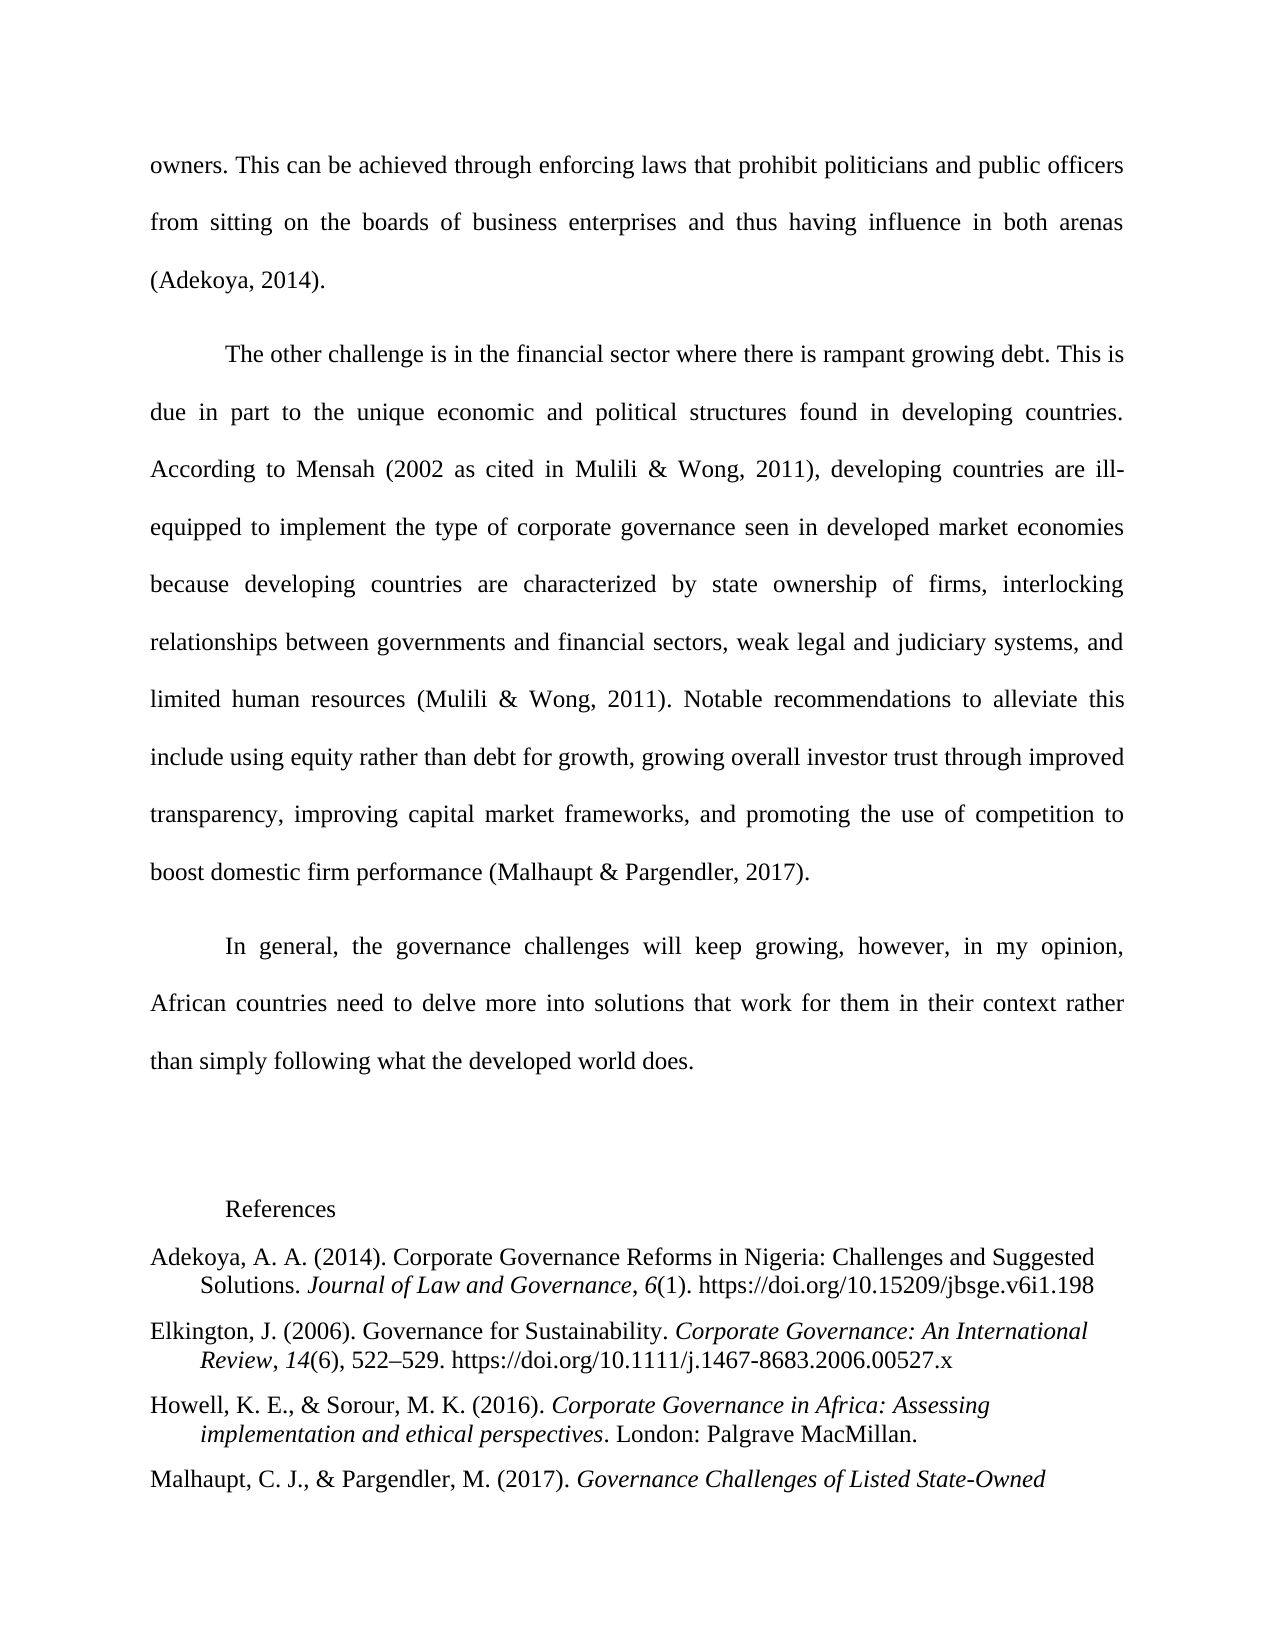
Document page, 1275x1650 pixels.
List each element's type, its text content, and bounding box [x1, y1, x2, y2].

text Howell, K. E., & Sorour, M. K. (2016). Corporate Governance in Africa: Assessing implementation and ethical perspectives. London: Palgrave MacMillan. [150, 1390, 1125, 1448]
text In general, the governance challenges will keep growing, however, in my opinion, African countries need to delve more into solutions that work for them in their context rather than simply following what the developed world does. [150, 931, 1125, 1074]
text The other challenge is in the financial sector where there is rampant growing debt. This is due in part to the unique economic and political structures found in developing countries. According to Mensah (2002 as cited in Mulili & Wong, 2011), developing countries are ill-equipped to implement the type of corporate governance seen in developed market economies because developing countries are characterized by state ownership of firms, interlocking relationships between governments and financial sectors, weak legal and judiciary systems, and limited human resources (Mulili & Wong, 2011). Notable recommendations to alleviate this include using equity rather than debt for growth, growing overall investor trust through improved transparency, improving capital market frameworks, and promoting the use of competition to boost domestic firm performance (Malhaupt & Pargendler, 2017). [150, 339, 1125, 885]
text Elkington, J. (2006). Governance for Sustainability. Corporate Governance: An International Review, 14(6), 522–529. https://doi.org/10.1111/j.1467-8683.2006.00527.x [150, 1316, 1125, 1373]
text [150, 1464, 1125, 1493]
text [150, 150, 1125, 294]
text Adekoya, A. A. (2014). Corporate Governance Reforms in Nigeria: Challenges and Suggested Solutions. Journal of Law and Governance, 6(1). https://doi.org/10.15209/jbsge.v6i1.198 [150, 1242, 1125, 1299]
text References [150, 1194, 1125, 1223]
